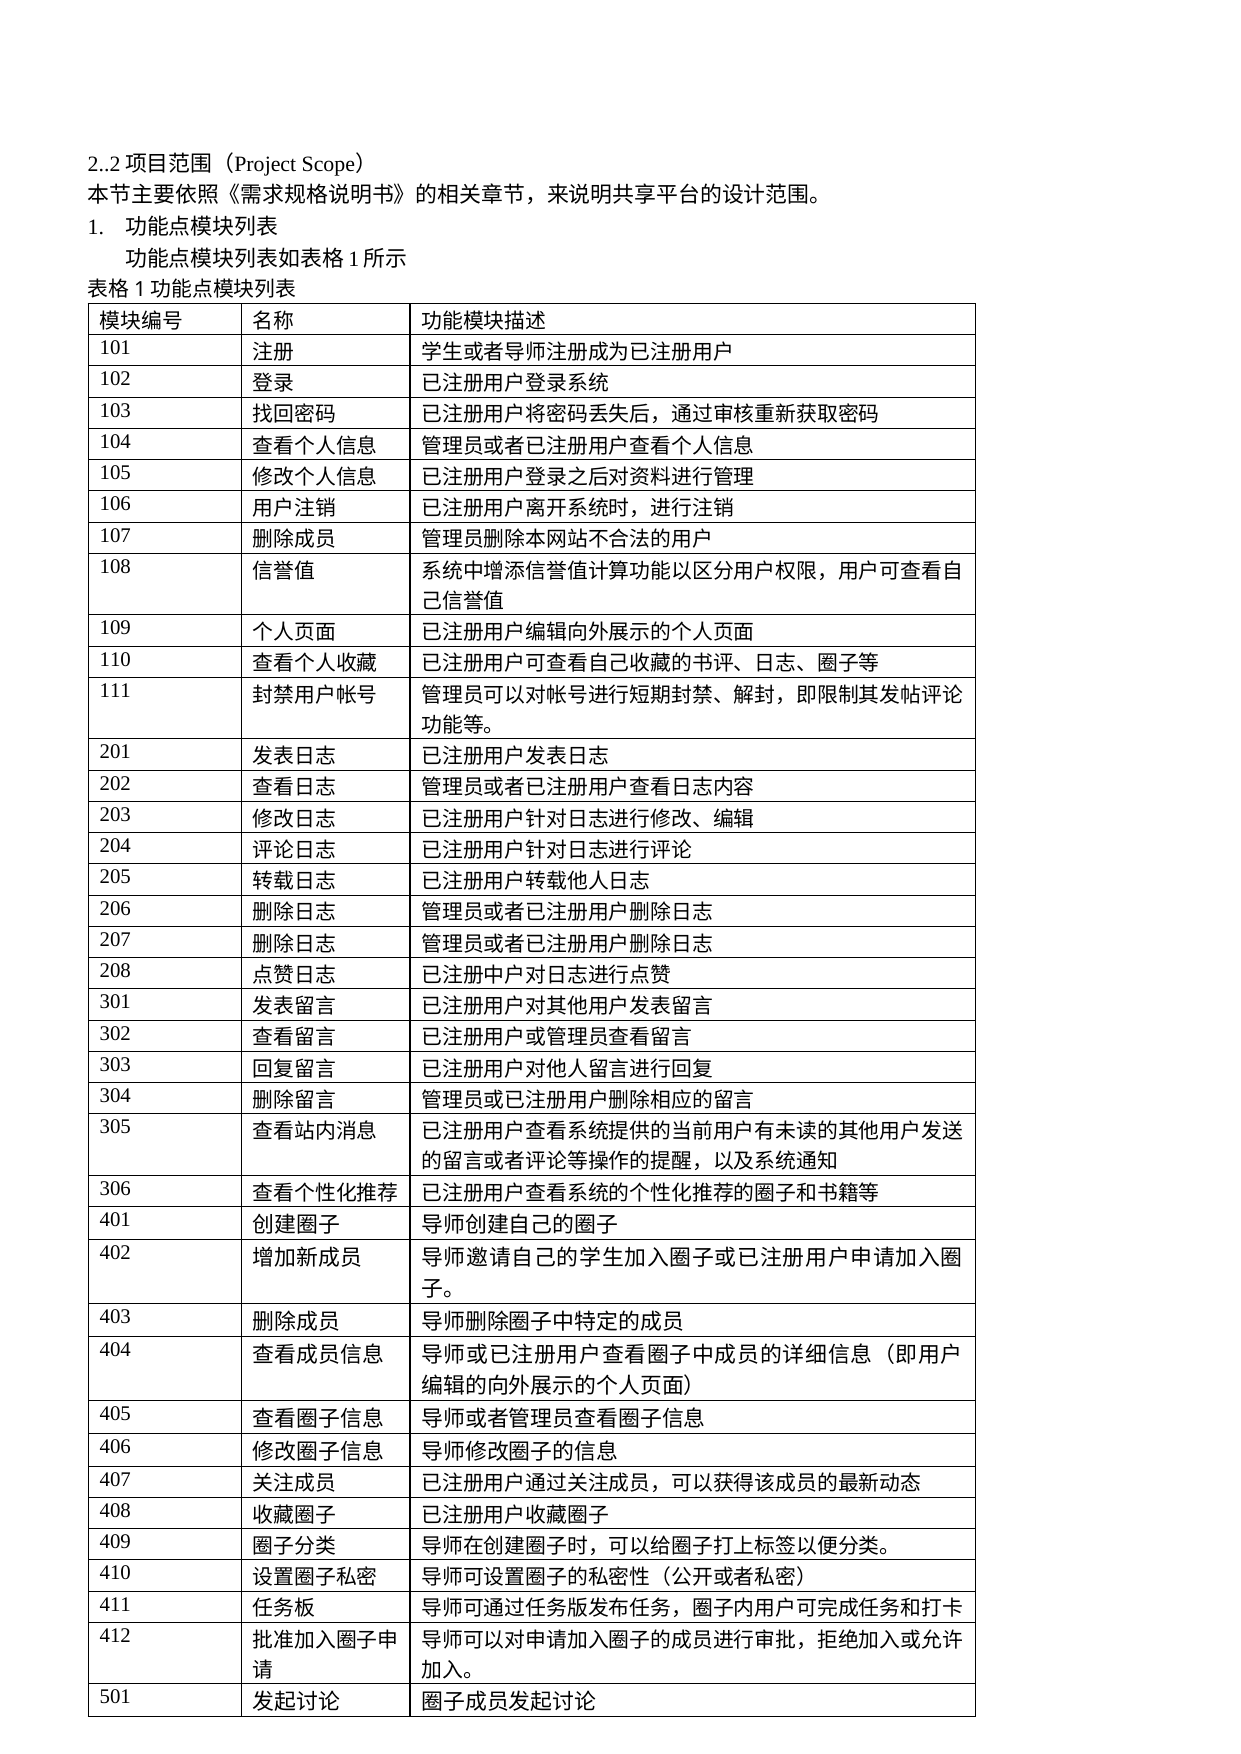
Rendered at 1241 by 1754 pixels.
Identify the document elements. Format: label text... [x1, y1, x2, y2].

table_cell 收藏圈子 [242, 1498, 409, 1528]
table_cell 管理员或已注册用户删除相应的留言 [411, 1083, 975, 1113]
table_cell 110 [89, 647, 241, 677]
table_cell 查看圈子信息 [242, 1401, 409, 1433]
table_cell 创建圈子 [242, 1207, 409, 1239]
table_cell 已注册用户查看系统的个性化推荐的圈子和书籍等 [411, 1176, 975, 1206]
table_cell 导师或已注册用户查看圈子中成员的详细信息（即用户编辑的向外展示的个人页面） [411, 1337, 975, 1400]
table_cell 圈子成员发起讨论 [411, 1684, 975, 1716]
table_cell 已注册用户发表日志 [411, 739, 975, 769]
table_cell 点赞日志 [242, 958, 409, 988]
table_cell 导师删除圈子中特定的成员 [411, 1304, 975, 1336]
table_header 模块编号 [89, 304, 241, 334]
table_cell 已注册用户针对日志进行评论 [411, 833, 975, 863]
table_cell 407 [89, 1467, 241, 1497]
table_cell 401 [89, 1207, 241, 1239]
table_cell 发表日志 [242, 739, 409, 769]
table_cell 删除日志 [242, 927, 409, 957]
table_cell 导师可通过任务版发布任务，圈子内用户可完成任务和打卡 [411, 1592, 975, 1622]
table_cell 导师创建自己的圈子 [411, 1207, 975, 1239]
text 本节主要依照《需求规格说明书》的相关章节，来说明共享平台的设计范围。 [87, 177, 1161, 209]
table_cell 201 [89, 739, 241, 769]
table_cell 已注册用户对他人留言进行回复 [411, 1052, 975, 1082]
table_cell 管理员可以对帐号进行短期封禁、解封，即限制其发帖评论功能等。 [411, 678, 975, 738]
table_cell 回复留言 [242, 1052, 409, 1082]
table_cell 封禁用户帐号 [242, 678, 409, 738]
table_cell 203 [89, 802, 241, 832]
table_cell 403 [89, 1304, 241, 1336]
table_cell 207 [89, 927, 241, 957]
table_cell 导师可以对申请加入圈子的成员进行审批，拒绝加入或允许加入。 [411, 1623, 975, 1683]
table_cell 圈子分类 [242, 1529, 409, 1559]
table_cell 删除成员 [242, 1304, 409, 1336]
table_cell 注册 [242, 335, 409, 365]
table_cell 删除成员 [242, 523, 409, 553]
table_cell 已注册用户或管理员查看留言 [411, 1021, 975, 1051]
table_cell 信誉值 [242, 554, 409, 614]
table_cell 学生或者导师注册成为已注册用户 [411, 335, 975, 365]
table_cell 增加新成员 [242, 1240, 409, 1303]
table_cell 发起讨论 [242, 1684, 409, 1716]
table_cell 205 [89, 864, 241, 894]
table_cell 导师可设置圈子的私密性（公开或者私密） [411, 1560, 975, 1591]
table_cell 202 [89, 771, 241, 801]
table_cell 204 [89, 833, 241, 863]
table_cell 管理员或者已注册用户查看个人信息 [411, 429, 975, 459]
table_cell 106 [89, 491, 241, 522]
table_cell 102 [89, 366, 241, 397]
table_cell 管理员或者已注册用户查看日志内容 [411, 771, 975, 801]
table_cell 107 [89, 523, 241, 553]
table_cell 已注册用户将密码丢失后，通过审核重新获取密码 [411, 398, 975, 428]
text 2..2项目范围（Project Scope） [87, 146, 1161, 177]
text 表格 1 功能点模块列表 [87, 272, 1161, 303]
table_cell 已注册用户收藏圈子 [411, 1498, 975, 1528]
table_cell 修改日志 [242, 802, 409, 832]
table_cell 发表留言 [242, 989, 409, 1019]
table_cell 查看成员信息 [242, 1337, 409, 1400]
table_cell 管理员删除本网站不合法的用户 [411, 523, 975, 553]
table_cell 删除日志 [242, 896, 409, 926]
table_cell 405 [89, 1401, 241, 1433]
table_cell 411 [89, 1592, 241, 1622]
table_cell 206 [89, 896, 241, 926]
table_cell 已注册用户离开系统时，进行注销 [411, 491, 975, 522]
table_cell 查看留言 [242, 1021, 409, 1051]
table_cell 302 [89, 1021, 241, 1051]
table_cell 查看个性化推荐 [242, 1176, 409, 1206]
table_cell 109 [89, 615, 241, 646]
table_cell 修改圈子信息 [242, 1434, 409, 1466]
table_header 功能模块描述 [411, 304, 975, 334]
table_cell 个人页面 [242, 615, 409, 646]
table_cell 导师在创建圈子时，可以给圈子打上标签以便分类。 [411, 1529, 975, 1559]
table_cell 批准加入圈子申请 [242, 1623, 409, 1683]
table_cell 转载日志 [242, 864, 409, 894]
table_cell 402 [89, 1240, 241, 1303]
table_cell 已注册用户通过关注成员，可以获得该成员的最新动态 [411, 1467, 975, 1497]
table_cell 找回密码 [242, 398, 409, 428]
table_cell 408 [89, 1498, 241, 1528]
table_cell 查看个人收藏 [242, 647, 409, 677]
table_cell 已注册用户登录系统 [411, 366, 975, 397]
table_cell 关注成员 [242, 1467, 409, 1497]
table_header 名称 [242, 304, 409, 334]
table_cell 管理员或者已注册用户删除日志 [411, 927, 975, 957]
table_cell 501 [89, 1684, 241, 1716]
table_cell 导师修改圈子的信息 [411, 1434, 975, 1466]
table_cell 查看个人信息 [242, 429, 409, 459]
table_cell 404 [89, 1337, 241, 1400]
table_cell 410 [89, 1560, 241, 1591]
table_cell 409 [89, 1529, 241, 1559]
table_cell 设置圈子私密 [242, 1560, 409, 1591]
table_cell 评论日志 [242, 833, 409, 863]
table_cell 查看站内消息 [242, 1114, 409, 1175]
table_cell 208 [89, 958, 241, 988]
list 功能点模块列表 [87, 209, 1161, 241]
table_cell 导师或者管理员查看圈子信息 [411, 1401, 975, 1433]
table_cell 305 [89, 1114, 241, 1175]
table_cell 修改个人信息 [242, 460, 409, 490]
table_cell 103 [89, 398, 241, 428]
table_cell 406 [89, 1434, 241, 1466]
table_cell 101 [89, 335, 241, 365]
table_cell 108 [89, 554, 241, 614]
list 功能点模块列表如表格1所示 [125, 241, 1161, 272]
table_cell 已注册用户对其他用户发表留言 [411, 989, 975, 1019]
table_cell 已注册用户查看系统提供的当前用户有未读的其他用户发送的留言或者评论等操作的提醒，以及系统通知 [411, 1114, 975, 1175]
table_cell 111 [89, 678, 241, 738]
table_cell 104 [89, 429, 241, 459]
table_cell 查看日志 [242, 771, 409, 801]
table_cell 删除留言 [242, 1083, 409, 1113]
table_cell 已注册用户转载他人日志 [411, 864, 975, 894]
table_cell 301 [89, 989, 241, 1019]
table_cell 导师邀请自己的学生加入圈子或已注册用户申请加入圈子。 [411, 1240, 975, 1303]
table_cell 系统中增添信誉值计算功能以区分用户权限，用户可查看自己信誉值 [411, 554, 975, 614]
table_cell 306 [89, 1176, 241, 1206]
table_cell 任务板 [242, 1592, 409, 1622]
table_cell 登录 [242, 366, 409, 397]
table_cell 已注册用户登录之后对资料进行管理 [411, 460, 975, 490]
table_cell 304 [89, 1083, 241, 1113]
table_cell 管理员或者已注册用户删除日志 [411, 896, 975, 926]
table_cell 已注册用户针对日志进行修改、编辑 [411, 802, 975, 832]
table_cell 已注册用户可查看自己收藏的书评、日志、圈子等 [411, 647, 975, 677]
table_cell 412 [89, 1623, 241, 1683]
table_cell 303 [89, 1052, 241, 1082]
table_cell 105 [89, 460, 241, 490]
table_cell 已注册用户编辑向外展示的个人页面 [411, 615, 975, 646]
table_cell 用户注销 [242, 491, 409, 522]
table_cell 已注册中户对日志进行点赞 [411, 958, 975, 988]
